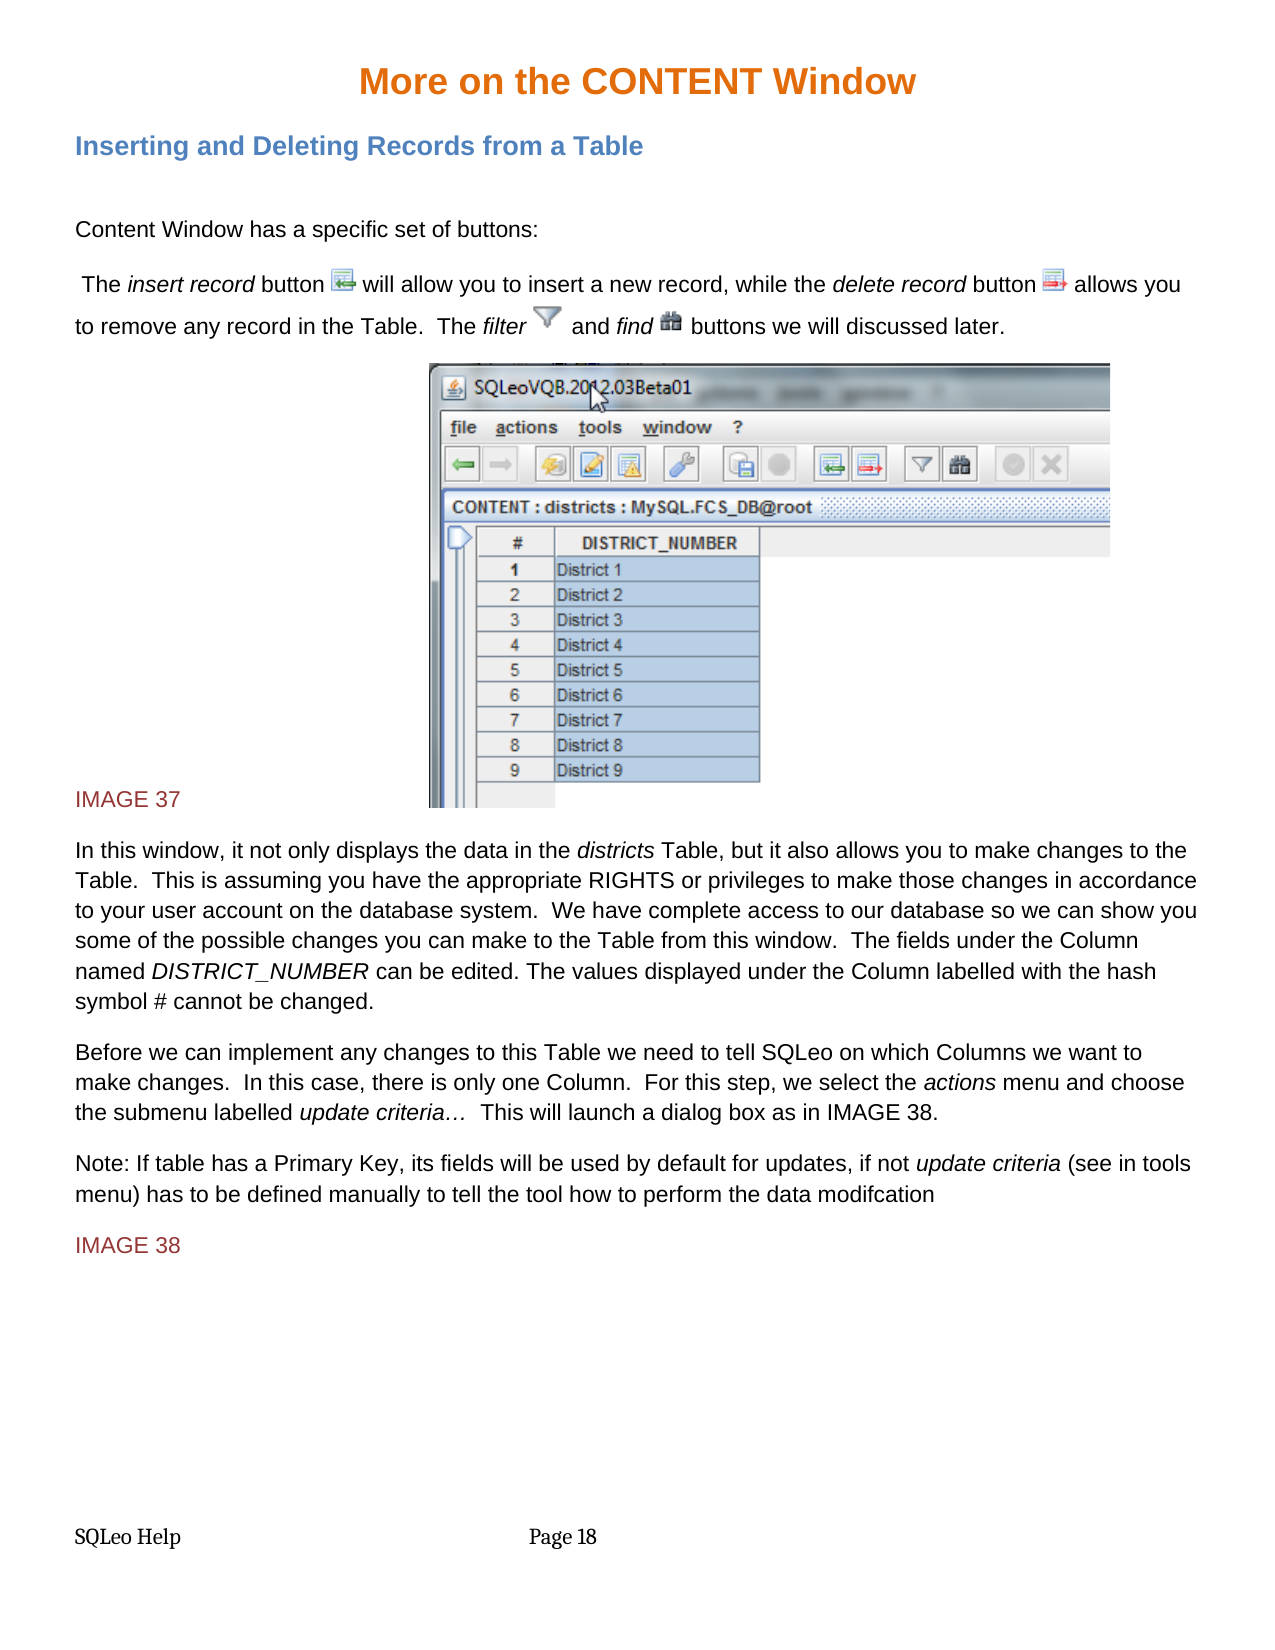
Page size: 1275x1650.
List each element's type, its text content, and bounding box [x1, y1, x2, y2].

text IMAGE 38 [75, 1232, 1200, 1258]
picture [429, 363, 1111, 808]
picture [331, 267, 357, 293]
picture [532, 301, 565, 334]
subtitle More on the CONTENT Window [75, 59, 1200, 102]
picture [659, 309, 685, 334]
text Content Window has a specific set of buttons: [75, 216, 1200, 243]
text In this window, it not only displays the data in the districts Table, but it also allows you to make changes to the Table. This is assuming you have the appropriate RIGHTS or privileges to make those changes in accordance to your user account on the database system. We have complete access to our database so we can show you some of the possible changes you can make to the Table from this window. The fields under the Column named DISTRICT_NUMBER can be edited. The values displayed under the Column labelled with the hash symbol # cannot be changed. [75, 837, 1200, 1014]
text Before we can implement any changes to this Table we need to tell SQLeo on which Columns we want to make changes. In this case, there is only one Column. For this step, we select the actions menu and choose the submenu labelled update criteria… This will launch a dialog box as in IMAGE 38. [75, 1039, 1200, 1126]
picture [1042, 267, 1068, 293]
text Note: If table has a Primary Key, its fields will be used by default for updates, if not update criteria (see in tools menu) has to be defined manually to tell the tool how to perform the data modifcation [75, 1150, 1200, 1207]
text The insert record button will allow you to insert a new record, while the delete record button allows you to remove any record in the Table. The filter and find buttons we will discussed later. [75, 267, 1200, 339]
subtitle Inserting and Deleting Records from a Table [75, 129, 1200, 161]
